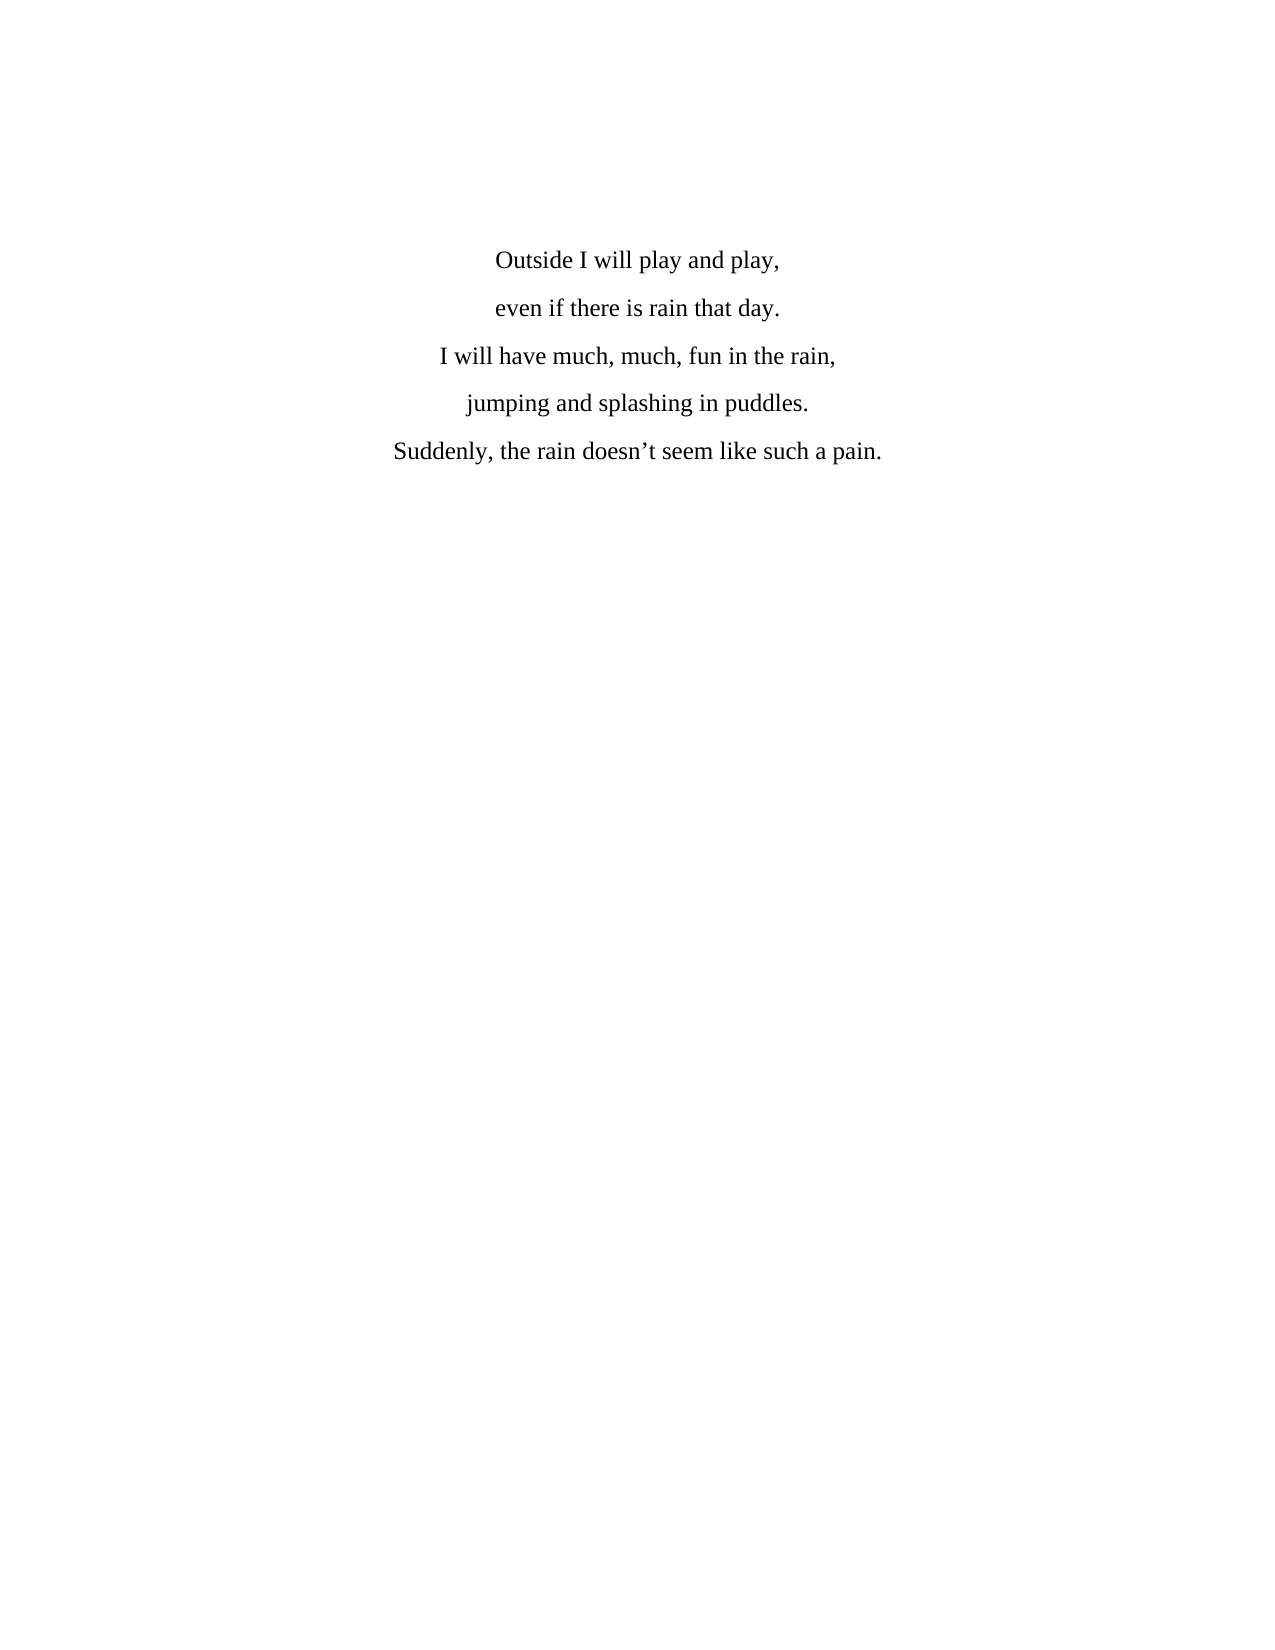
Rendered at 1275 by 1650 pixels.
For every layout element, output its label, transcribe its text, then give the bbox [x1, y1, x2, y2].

text I will have much, much, fun in the rain, [150, 341, 1125, 369]
text Suddenly, the rain doesn’t seem like such a pain. [150, 436, 1125, 465]
text jumping and splashing in puddles. [150, 388, 1125, 417]
text even if there is rain that day. [150, 293, 1125, 322]
text Outside I will play and play, [150, 245, 1125, 274]
